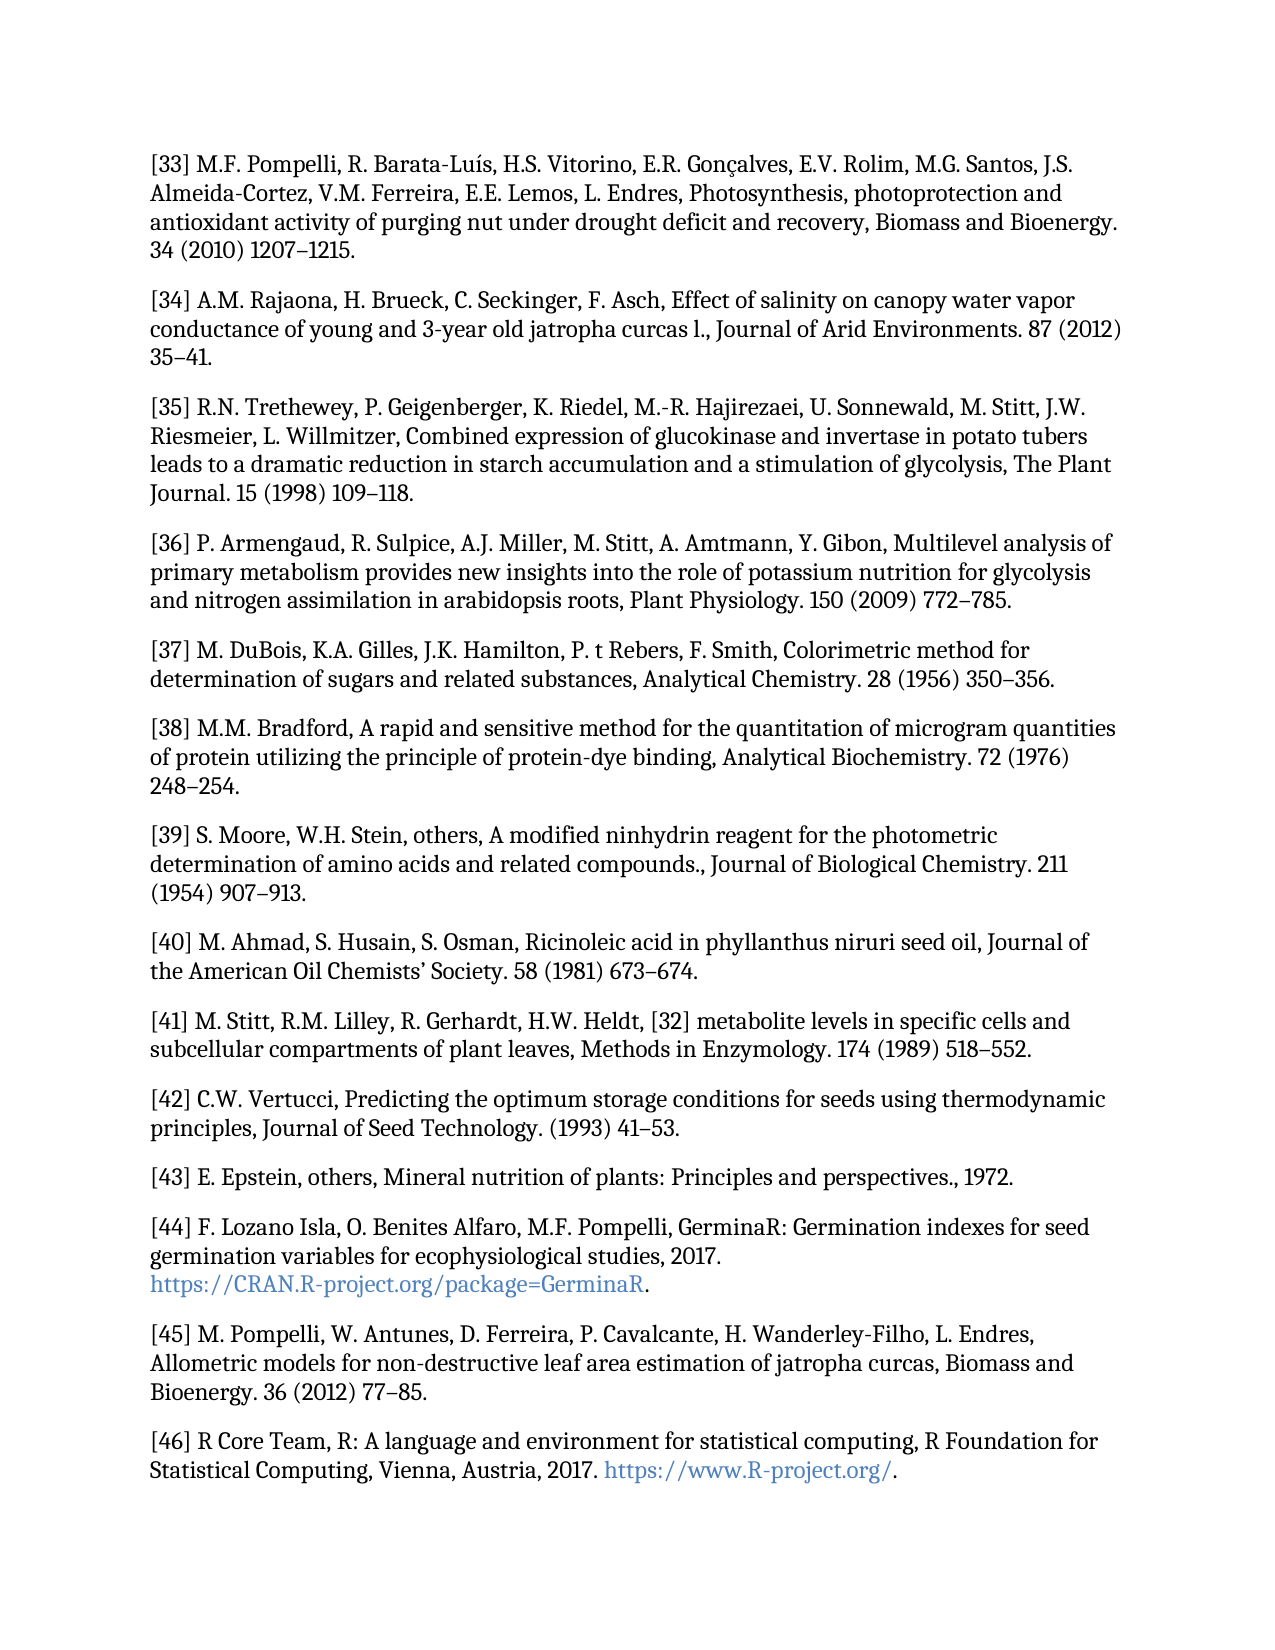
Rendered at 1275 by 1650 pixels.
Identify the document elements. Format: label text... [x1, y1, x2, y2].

text [40] M. Ahmad, S. Husain, S. Osman, Ricinoleic acid in phyllanthus niruri seed oil, Journal of the American Oil Chemists’ Society. 58 (1981) 673–674. [150, 928, 1125, 986]
text [41] M. Stitt, R.M. Lilley, R. Gerhardt, H.W. Heldt, [32] metabolite levels in specific cells and subcellular compartments of plant leaves, Methods in Enzymology. 174 (1989) 518–552. [150, 1007, 1125, 1064]
text [46] R Core Team, R: A language and environment for statistical computing, R Foundation for Statistical Computing, Vienna, Austria, 2017. https://www.R-project.org/. [150, 1427, 1125, 1484]
text [39] S. Moore, W.H. Stein, others, A modified ninhydrin reagent for the photometric determination of amino acids and related compounds., Journal of Biological Chemistry. 211 (1954) 907–913. [150, 821, 1125, 907]
text [34] A.M. Rajaona, H. Brueck, C. Seckinger, F. Asch, Effect of salinity on canopy water vapor conductance of young and 3-year old jatropha curcas l., Journal of Arid Environments. 87 (2012) 35–41. [150, 286, 1125, 372]
text [35] R.N. Trethewey, P. Geigenberger, K. Riedel, M.-R. Hajirezaei, U. Sonnewald, M. Stitt, J.W. Riesmeier, L. Willmitzer, Combined expression of glucokinase and invertase in potato tubers leads to a dramatic reduction in starch accumulation and a stimulation of glycolysis, The Plant Journal. 15 (1998) 109–118. [150, 393, 1125, 508]
text [44] F. Lozano Isla, O. Benites Alfaro, M.F. Pompelli, GerminaR: Germination indexes for seed germination variables for ecophysiological studies, 2017. https://CRAN.R-project.org/package=GerminaR. [150, 1213, 1125, 1299]
text [45] M. Pompelli, W. Antunes, D. Ferreira, P. Cavalcante, H. Wanderley-Filho, L. Endres, Allometric models for non-destructive leaf area estimation of jatropha curcas, Biomass and Bioenergy. 36 (2012) 77–85. [150, 1320, 1125, 1406]
text [42] C.W. Vertucci, Predicting the optimum storage conditions for seeds using thermodynamic principles, Journal of Seed Technology. (1993) 41–53. [150, 1085, 1125, 1142]
text [43] E. Epstein, others, Mineral nutrition of plants: Principles and perspectives., 1972. [150, 1163, 1125, 1192]
text [36] P. Armengaud, R. Sulpice, A.J. Miller, M. Stitt, A. Amtmann, Y. Gibon, Multilevel analysis of primary metabolism provides new insights into the role of potassium nutrition for glycolysis and nitrogen assimilation in arabidopsis roots, Plant Physiology. 150 (2009) 772–785. [150, 529, 1125, 615]
text [38] M.M. Bradford, A rapid and sensitive method for the quantitation of microgram quantities of protein utilizing the principle of protein-dye binding, Analytical Biochemistry. 72 (1976) 248–254. [150, 714, 1125, 800]
text [37] M. DuBois, K.A. Gilles, J.K. Hamilton, P. t Rebers, F. Smith, Colorimetric method for determination of sugars and related substances, Analytical Chemistry. 28 (1956) 350–356. [150, 636, 1125, 693]
